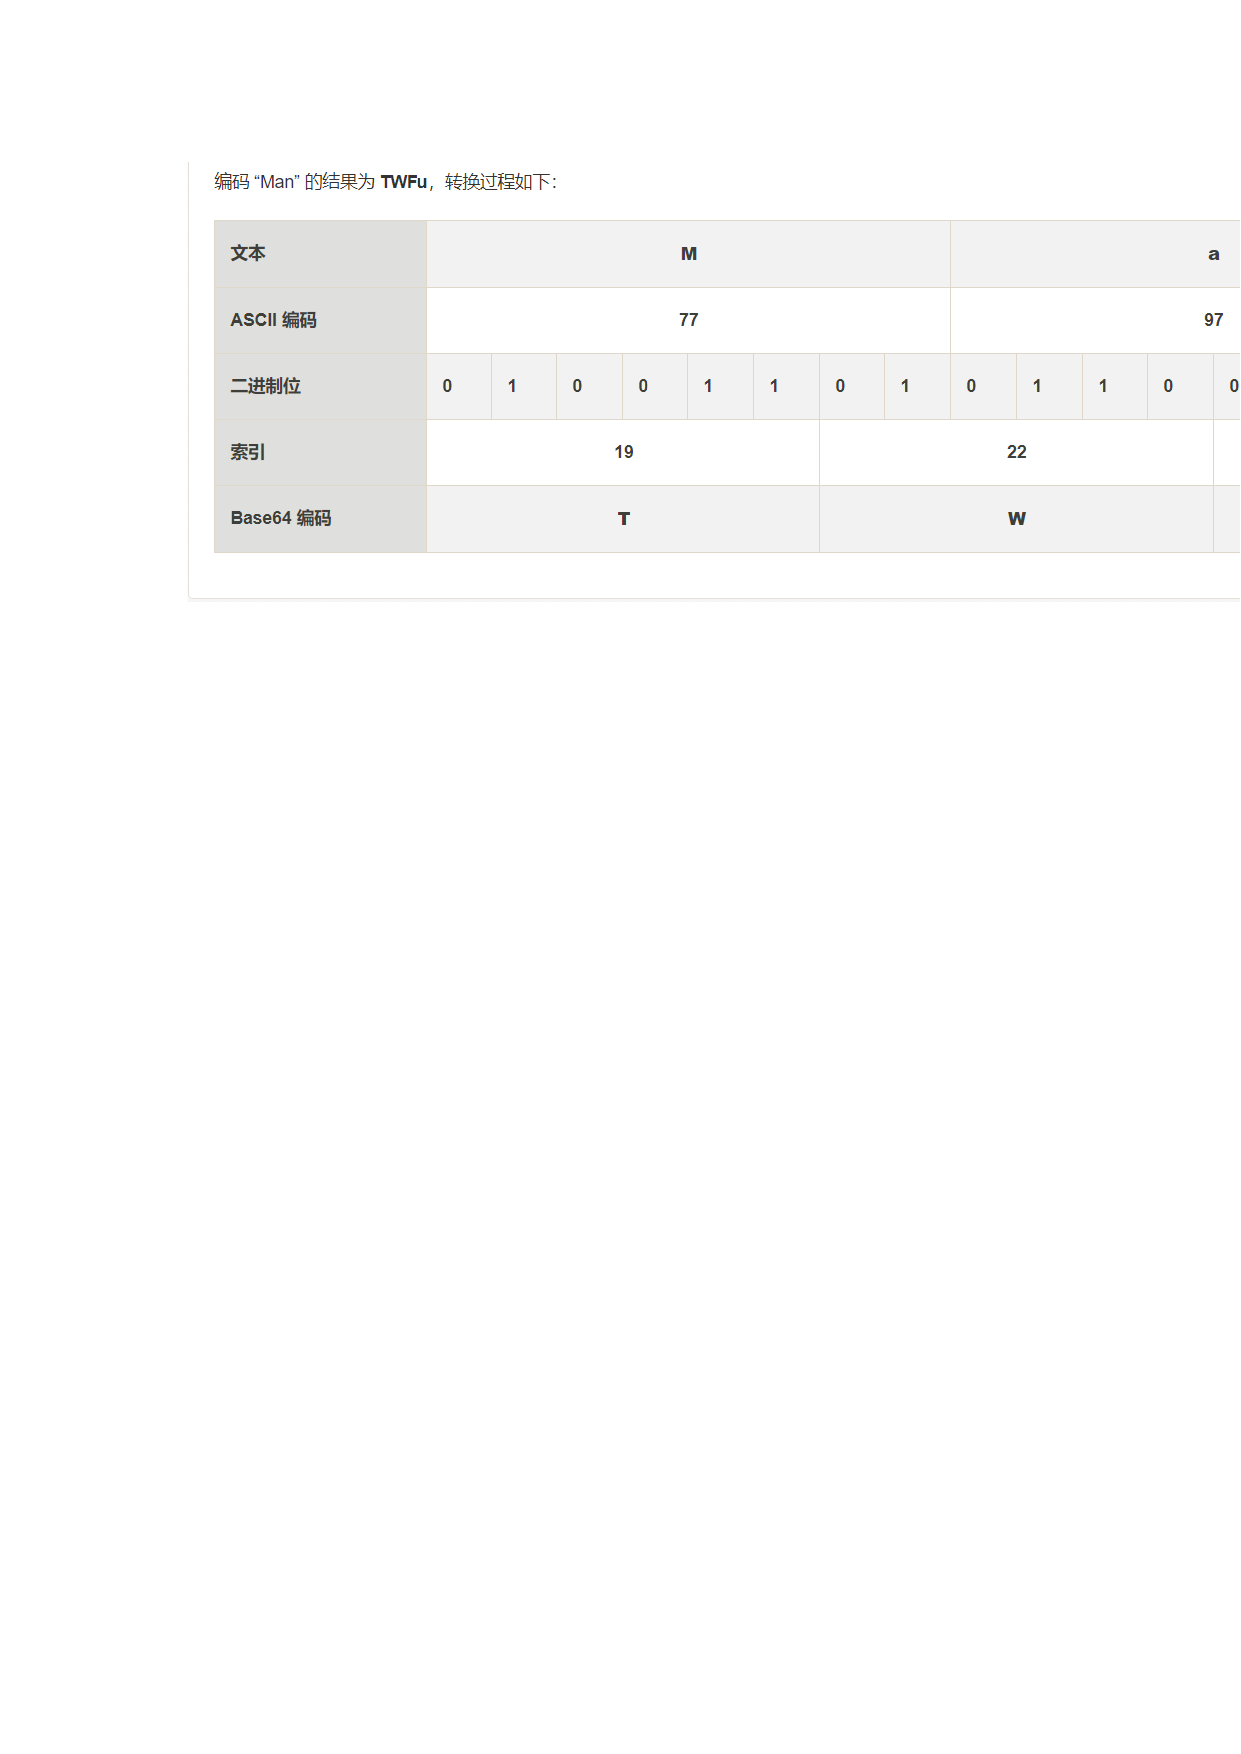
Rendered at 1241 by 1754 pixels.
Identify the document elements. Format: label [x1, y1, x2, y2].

picture [187, 162, 1241, 602]
